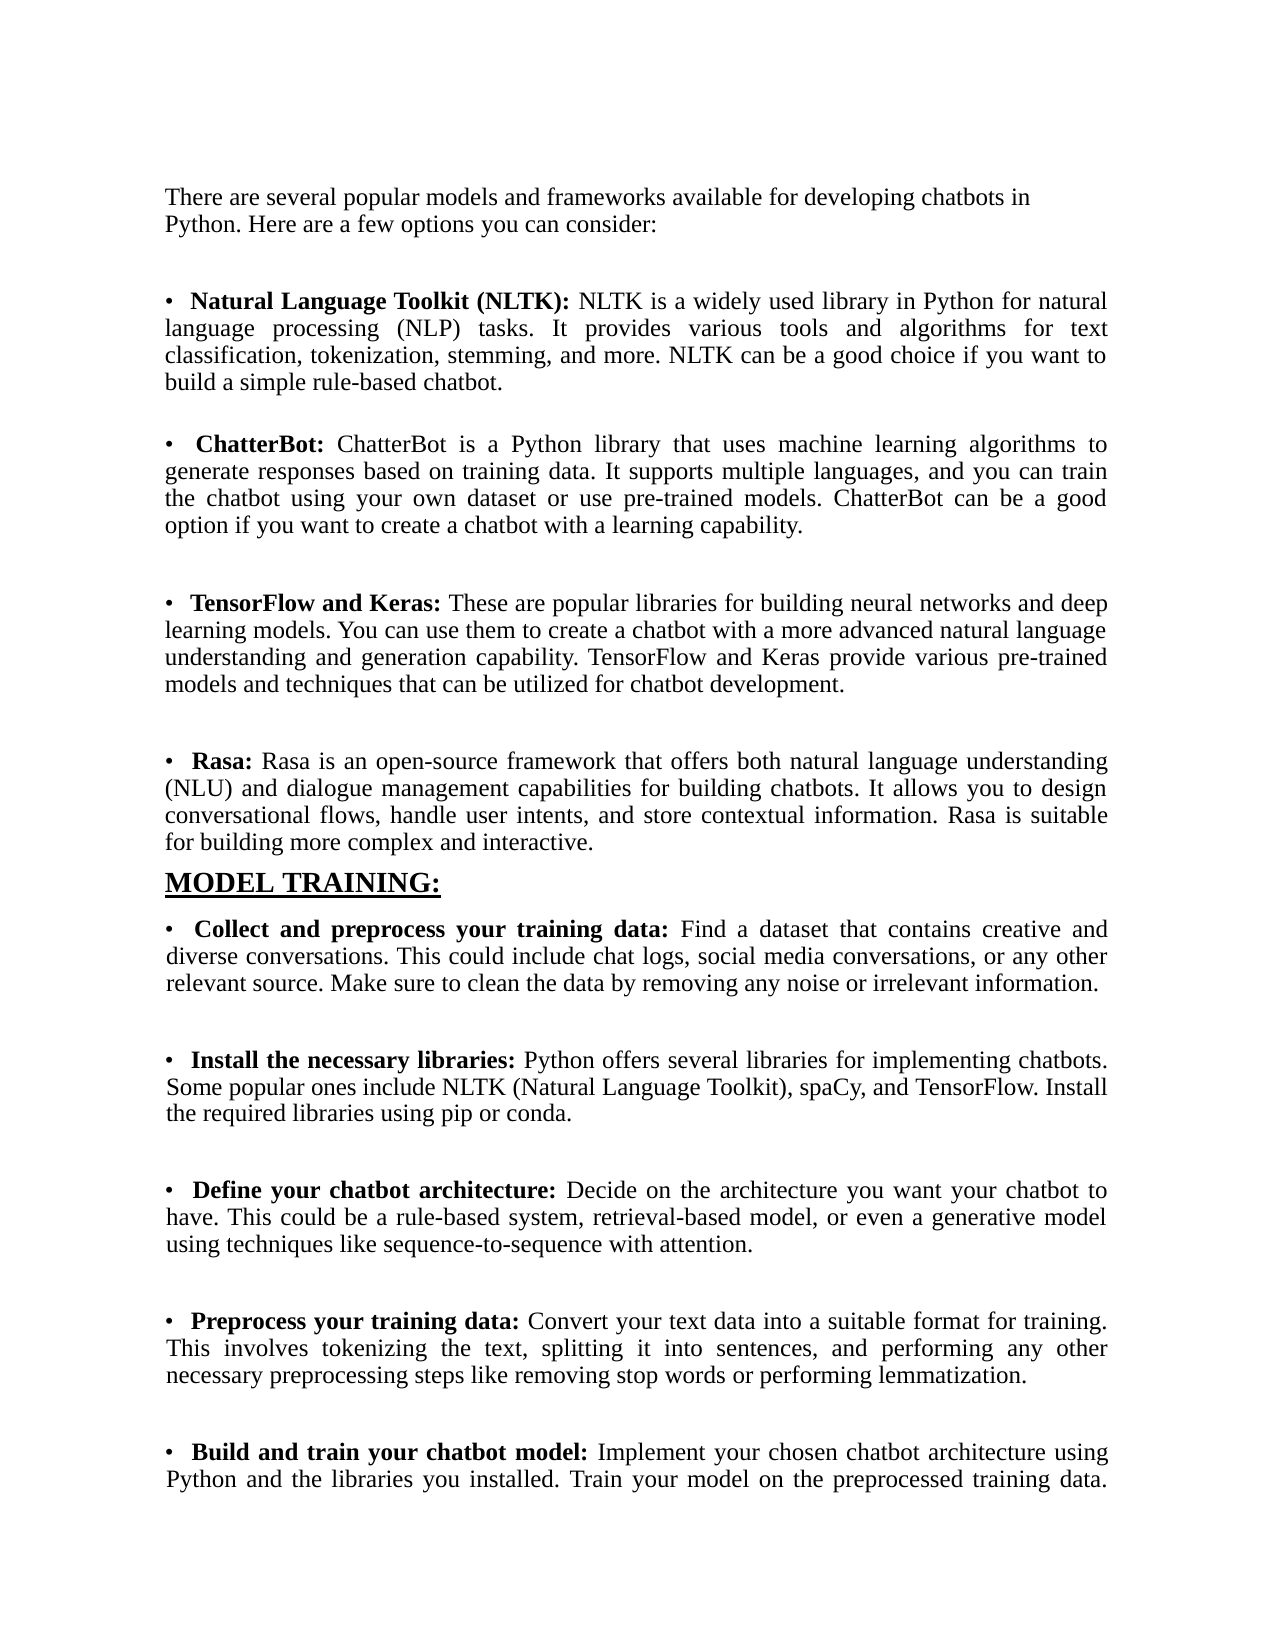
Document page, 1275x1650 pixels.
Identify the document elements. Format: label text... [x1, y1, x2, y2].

list Collect and preprocess your training data: Find a dataset that contains creative and diverse conversations. This could include chat logs, social media conversations, or any other relevant source. Make sure to clean the data by removing any noise or irrelevant information. [164, 916, 1108, 996]
list Rasa: Rasa is an open-source framework that offers both natural language understanding (NLU) and dialogue management capabilities for building chatbots. It allows you to design conversational flows, handle user intents, and store contextual information. Rasa is suitable for building more complex and interactive. [164, 748, 1108, 856]
text There are several popular models and frameworks available for developing chatbots in Python. Here are a few options you can consider: [164, 184, 1108, 238]
list Preprocess your training data: Convert your text data into a suitable format for training. This involves tokenizing the text, splitting it into sentences, and performing any other necessary preprocessing steps like removing stop words or performing lemmatization. [164, 1308, 1108, 1388]
list ChatterBot: ChatterBot is a Python library that uses machine learning algorithms to generate responses based on training data. It supports multiple languages, and you can train the chatbot using your own dataset or use pre-trained models. ChatterBot can be a good option if you want to create a chatbot with a learning capability. [164, 431, 1108, 539]
list TensorFlow and Keras: These are popular libraries for building neural networks and deep learning models. You can use them to create a chatbot with a more advanced natural language understanding and generation capability. TensorFlow and Keras provide various pre-trained models and techniques that can be utilized for chatbot development. [164, 589, 1109, 697]
list Natural Language Toolkit (NLTK): NLTK is a widely used library in Python for natural language processing (NLP) tasks. It provides various tools and algorithms for text classification, tokenization, stemming, and more. NLTK can be a good choice if you want to build a simple rule-based chatbot. [164, 288, 1108, 396]
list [164, 1439, 1109, 1493]
list Define your chatbot architecture: Decide on the architecture you want your chatbot to have. This could be a rule-based system, retrieval-based model, or even a generative model using techniques like sequence-to-sequence with attention. [164, 1178, 1108, 1258]
list Install the necessary libraries: Python offers several libraries for implementing chatbots. Some popular ones include NLTK (Natural Language Toolkit), spaCy, and TensorFlow. Install the required libraries using pip or conda. [164, 1047, 1108, 1127]
text MODEL TRAINING: [164, 873, 1125, 898]
